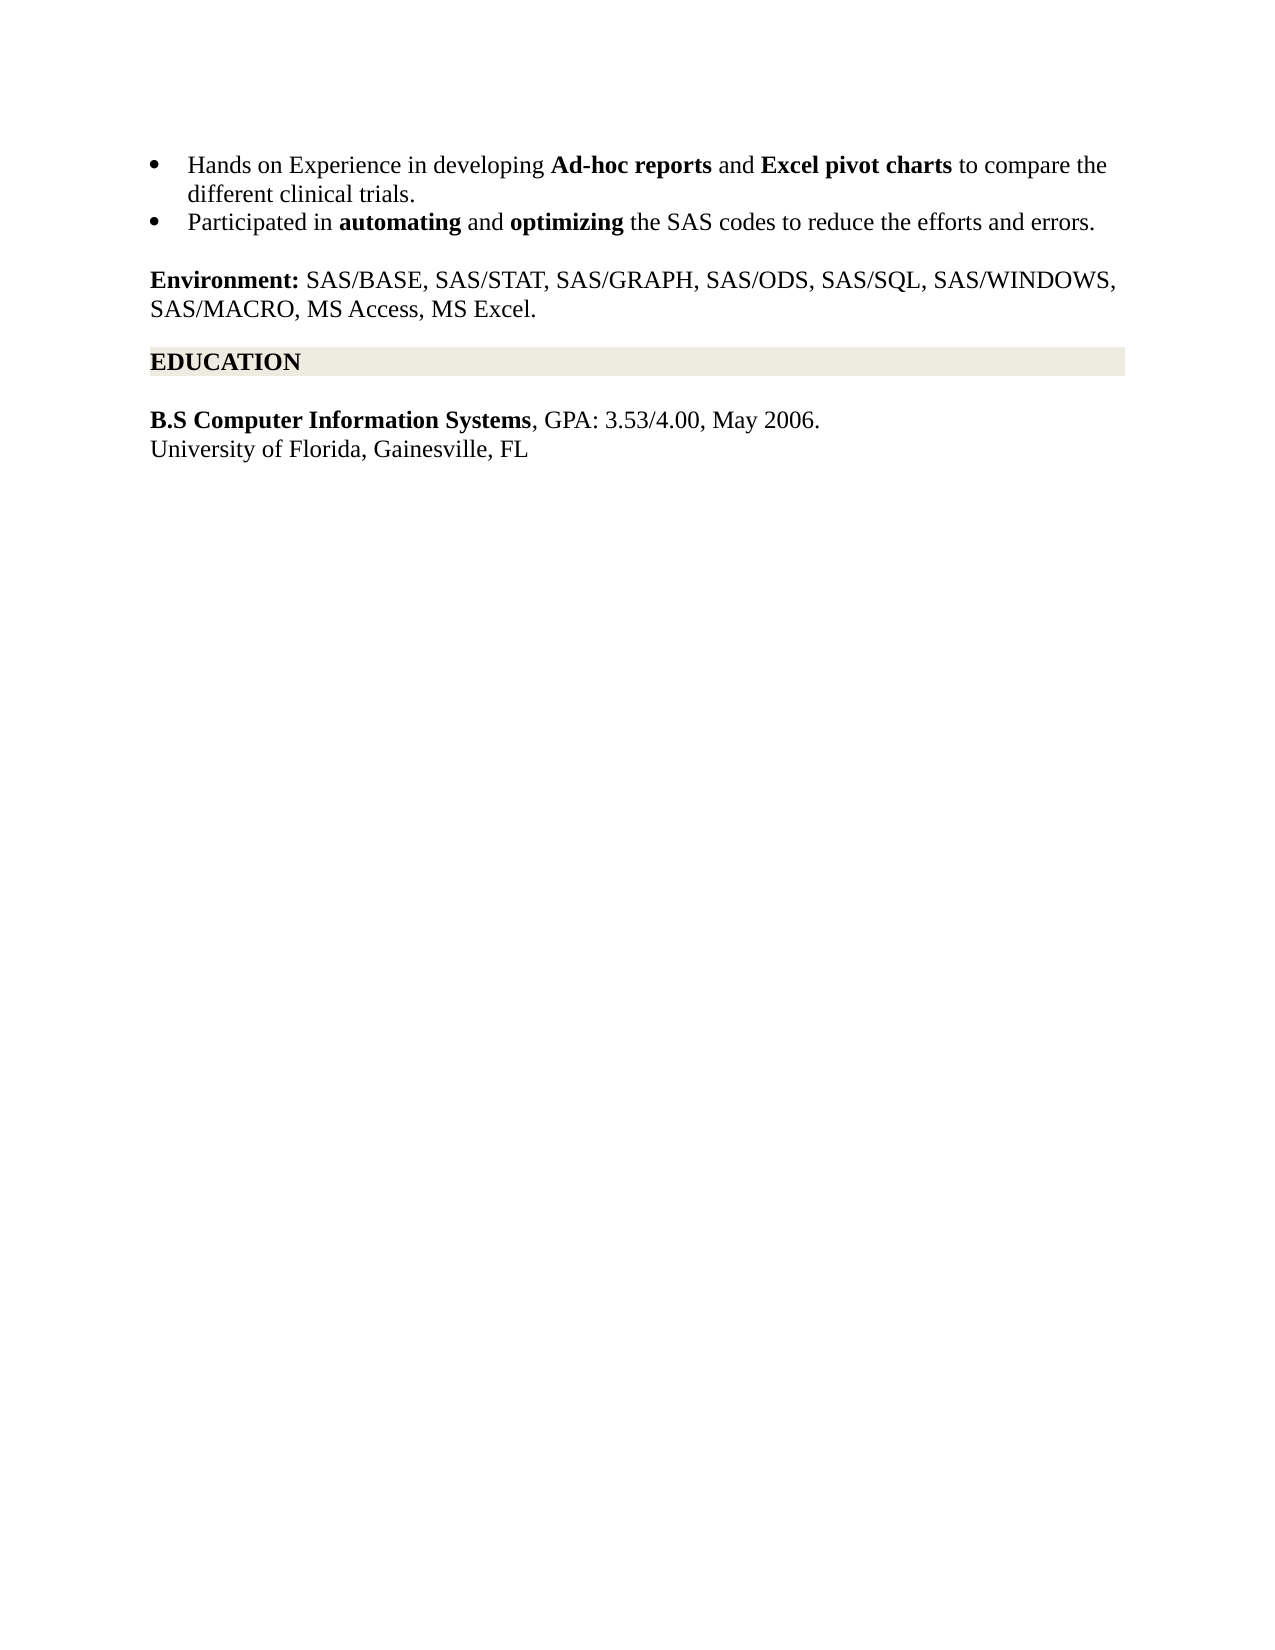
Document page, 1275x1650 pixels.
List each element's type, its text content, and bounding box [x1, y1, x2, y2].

text University of Florida, Gainesville, FL [150, 434, 1156, 462]
text B.S Computer Information Systems, GPA: 3.53/4.00, May 2006. [150, 405, 1156, 434]
text EDUCATION [150, 347, 1125, 376]
text  Participated in automating and optimizing the SAS codes to reduce the efforts and errors. [150, 207, 1125, 236]
text Environment: SAS/BASE, SAS/STAT, SAS/GRAPH, SAS/ODS, SAS/SQL, SAS/WINDOWS, SAS/MACRO, MS Access, MS Excel. [150, 236, 1125, 322]
text  Hands on Experience in developing Ad-hoc reports and Excel pivot charts to compare the different clinical trials. [150, 150, 1125, 207]
